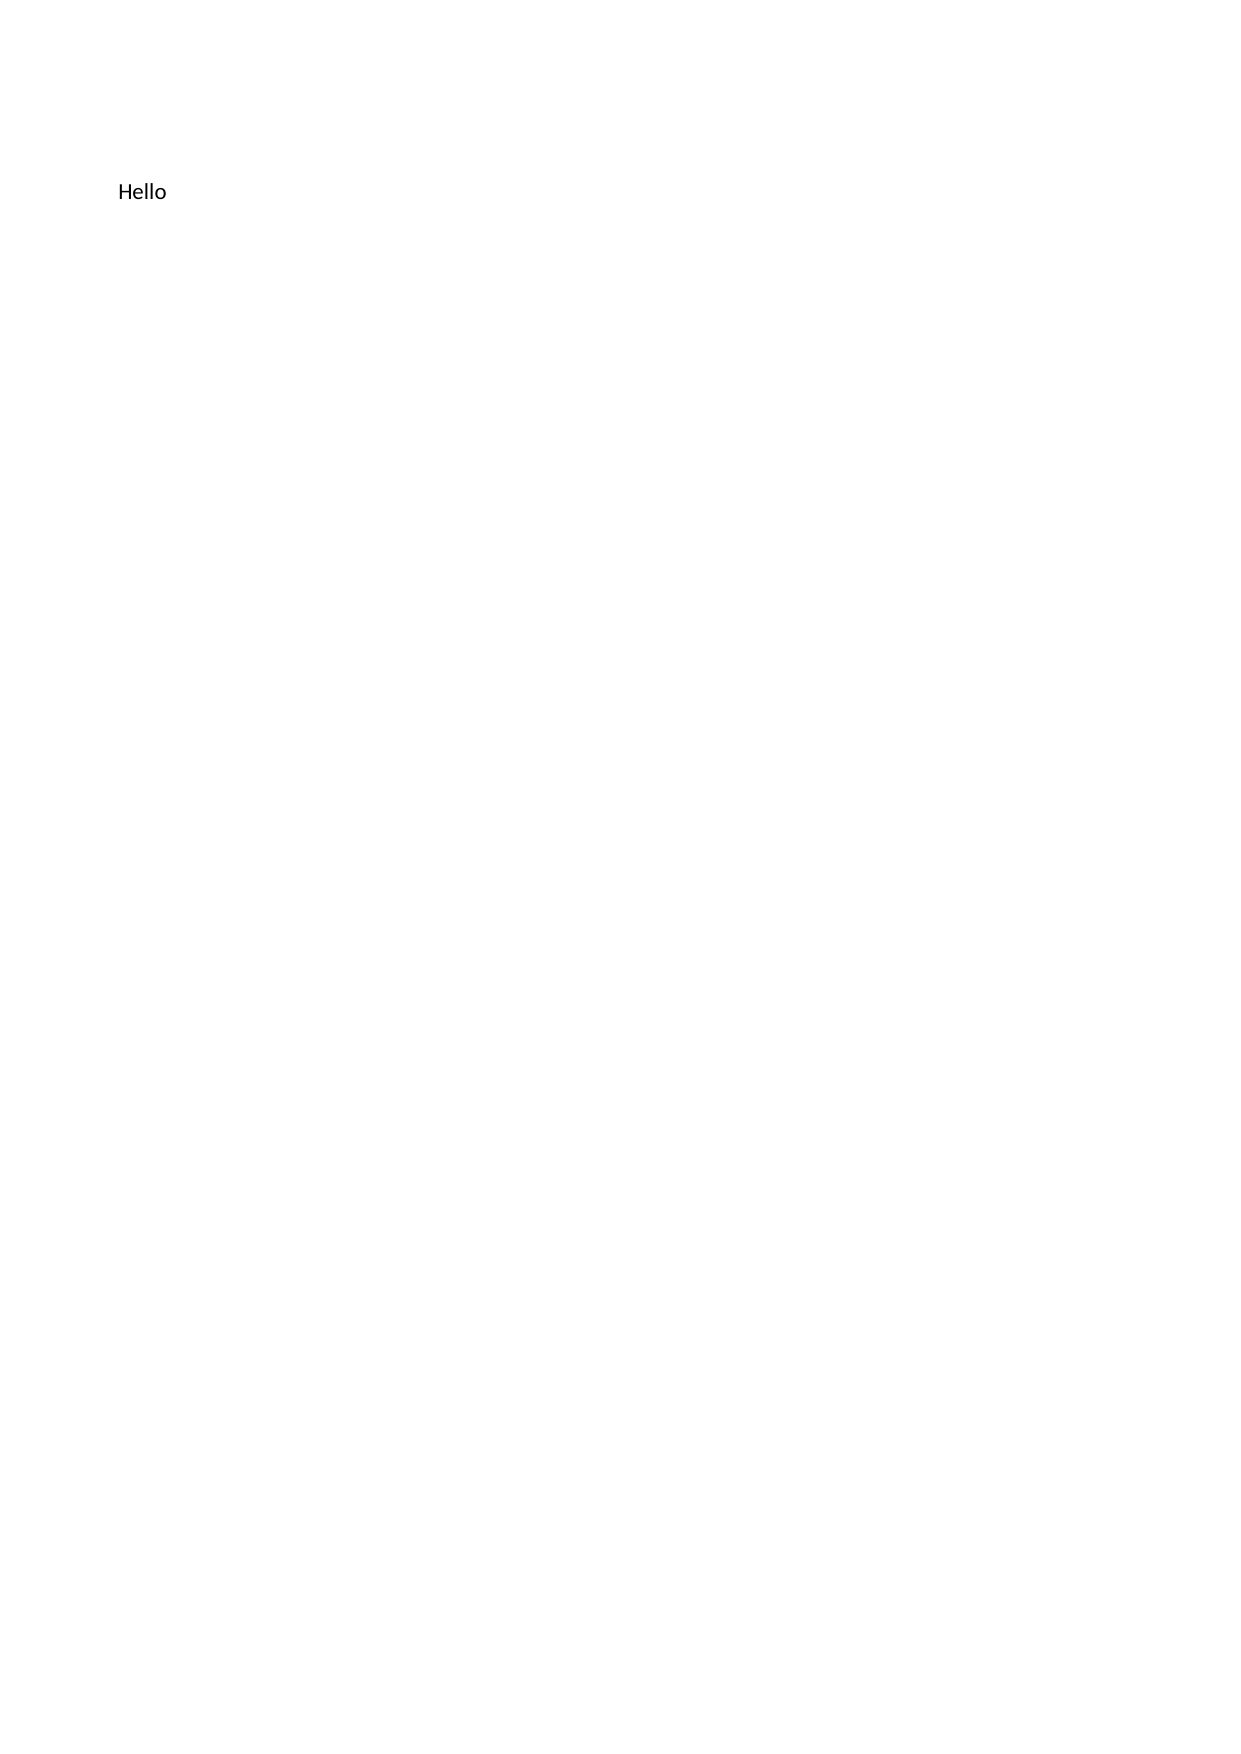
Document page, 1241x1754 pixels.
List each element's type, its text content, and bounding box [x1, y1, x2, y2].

text Hello [118, 177, 1122, 205]
